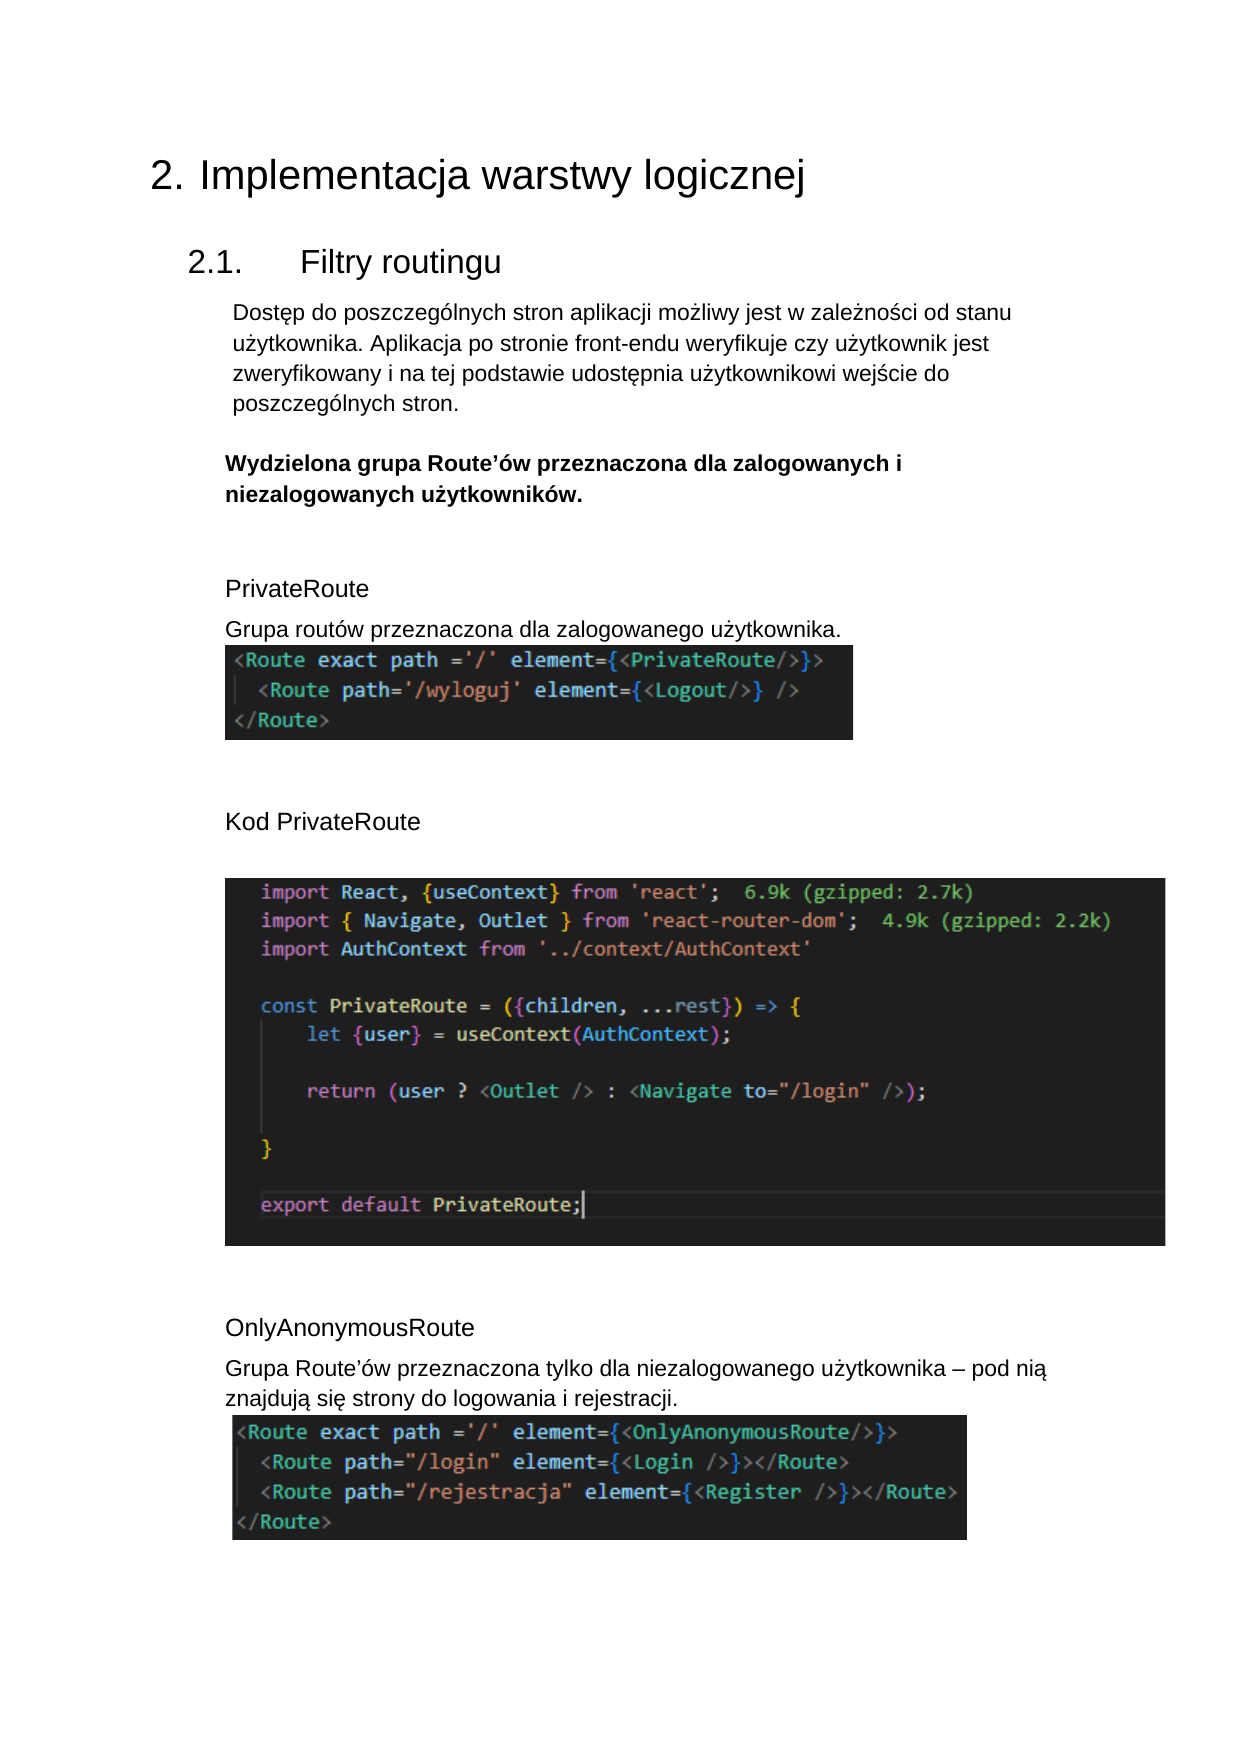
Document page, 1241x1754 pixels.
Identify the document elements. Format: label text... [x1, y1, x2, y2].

subtitle PrivateRoute [225, 574, 1090, 603]
subtitle Implementacja warstwy logicznej [150, 150, 1090, 198]
list Dostęp do poszczególnych stron aplikacji możliwy jest w zależności od stanu użytkownika. Aplikacja po stronie front-endu weryfikuje czy użytkownik jest zweryfikowany i na tej podstawie udostępnia użytkownikowi wejście do poszczególnych stron. [232, 299, 1090, 416]
list Grupa Route’ów przeznaczona tylko dla niezalogowanego użytkownika – pod nią znajdują się strony do logowania i rejestracji. [225, 1354, 1090, 1411]
list Wydzielona grupa Route’ów przeznaczona dla zalogowanych i niezalogowanych użytkowników. [225, 450, 1090, 507]
picture [225, 878, 1166, 1246]
subtitle OnlyAnonymousRoute [225, 1313, 1090, 1342]
subtitle Filtry routingu [187, 243, 1090, 281]
subtitle Kod PrivateRoute [225, 807, 1090, 836]
picture [232, 1415, 967, 1540]
picture [225, 645, 854, 740]
list Grupa routów przeznaczona dla zalogowanego użytkownika. [225, 616, 1090, 642]
